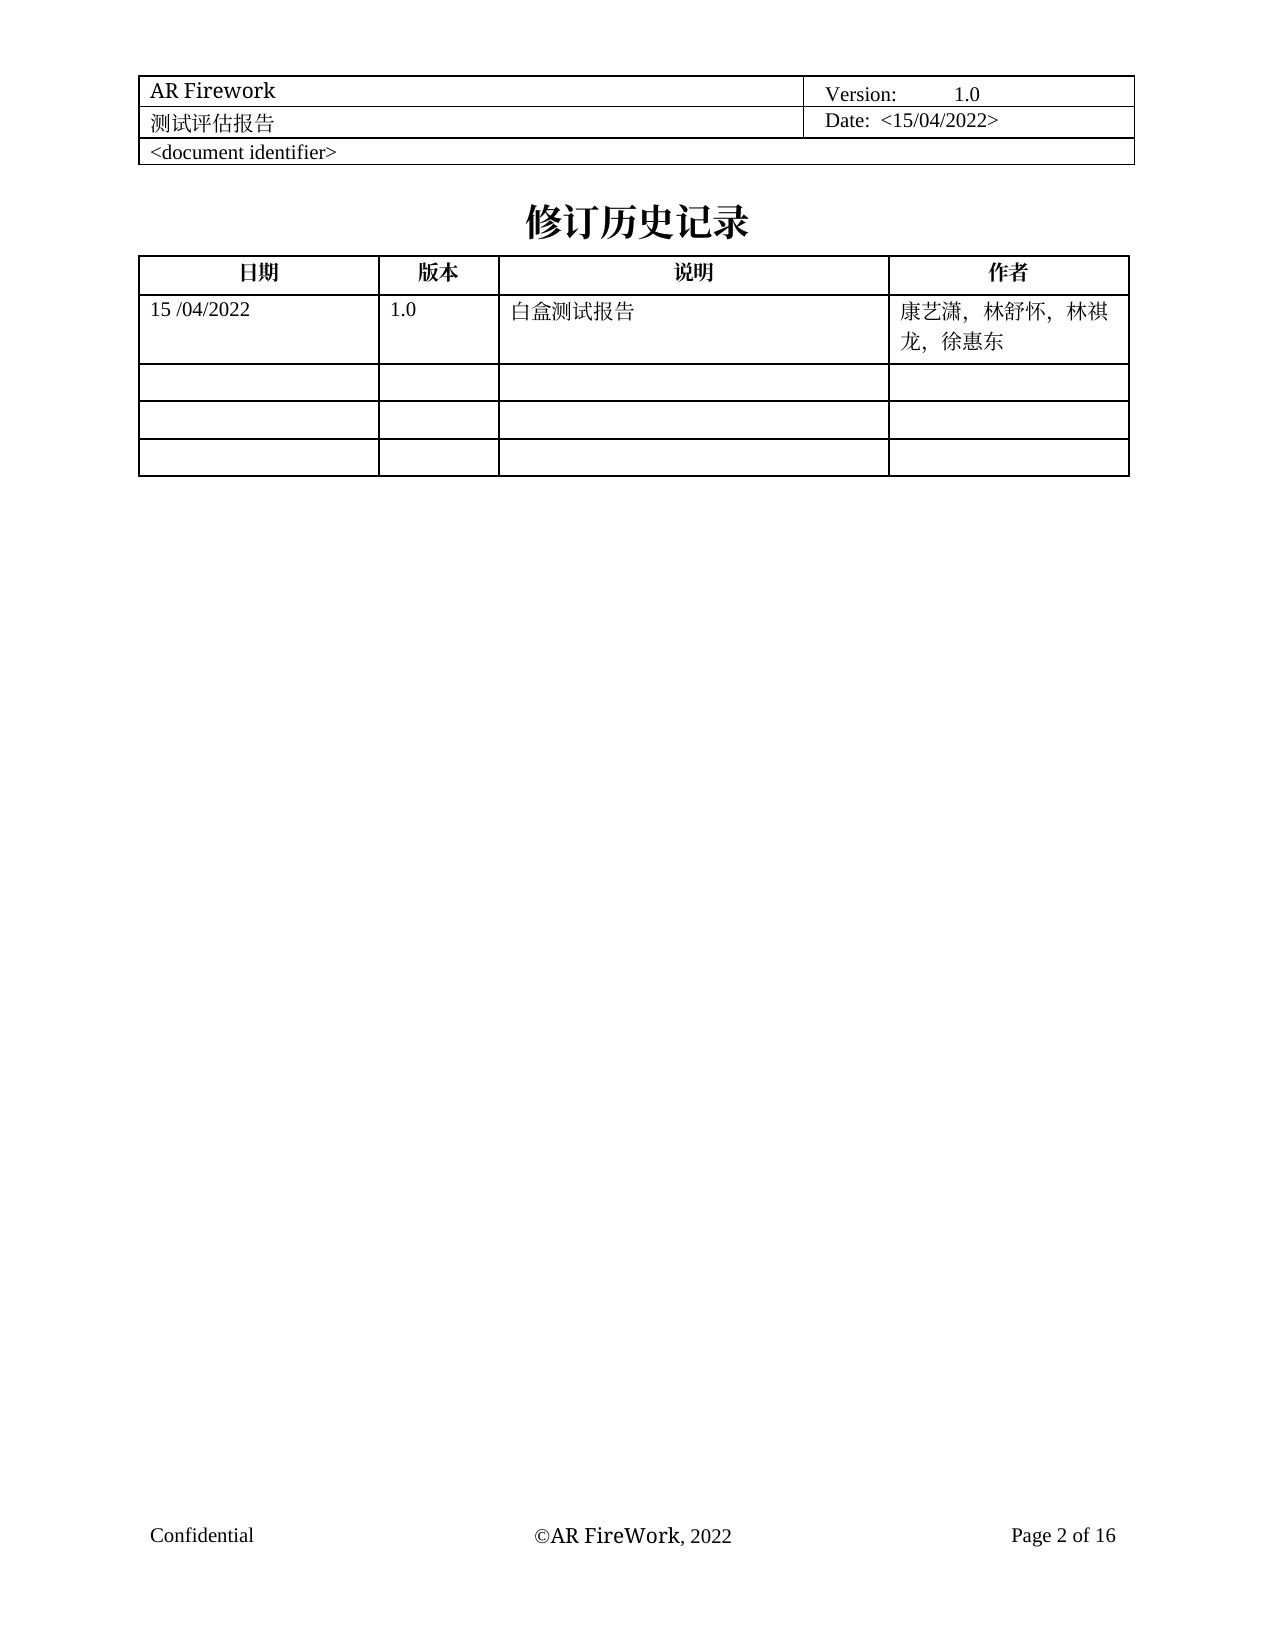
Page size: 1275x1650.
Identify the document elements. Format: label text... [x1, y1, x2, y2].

table_cell [140, 402, 378, 438]
table_cell [380, 440, 498, 475]
table_cell [140, 440, 378, 475]
table_header 作者 [890, 257, 1128, 294]
table_cell [140, 365, 378, 400]
table_header 日期 [140, 257, 378, 294]
table_cell [890, 365, 1128, 400]
table_cell [380, 365, 498, 400]
table_cell [500, 440, 888, 475]
table_cell 康艺潇，林舒怀，林祺龙，徐惠东 [890, 296, 1128, 363]
table_cell [890, 440, 1128, 475]
table_cell [890, 402, 1128, 438]
table_header 说明 [500, 257, 888, 294]
table_cell 1.0 [380, 296, 498, 363]
table_cell [500, 365, 888, 400]
table_cell [500, 402, 888, 438]
table_header 版本 [380, 257, 498, 294]
table_cell [380, 402, 498, 438]
table_cell 15 /04/2022 [140, 296, 378, 363]
table_cell 白盒测试报告 [500, 296, 888, 363]
title 修订历史记录 [150, 194, 1125, 248]
